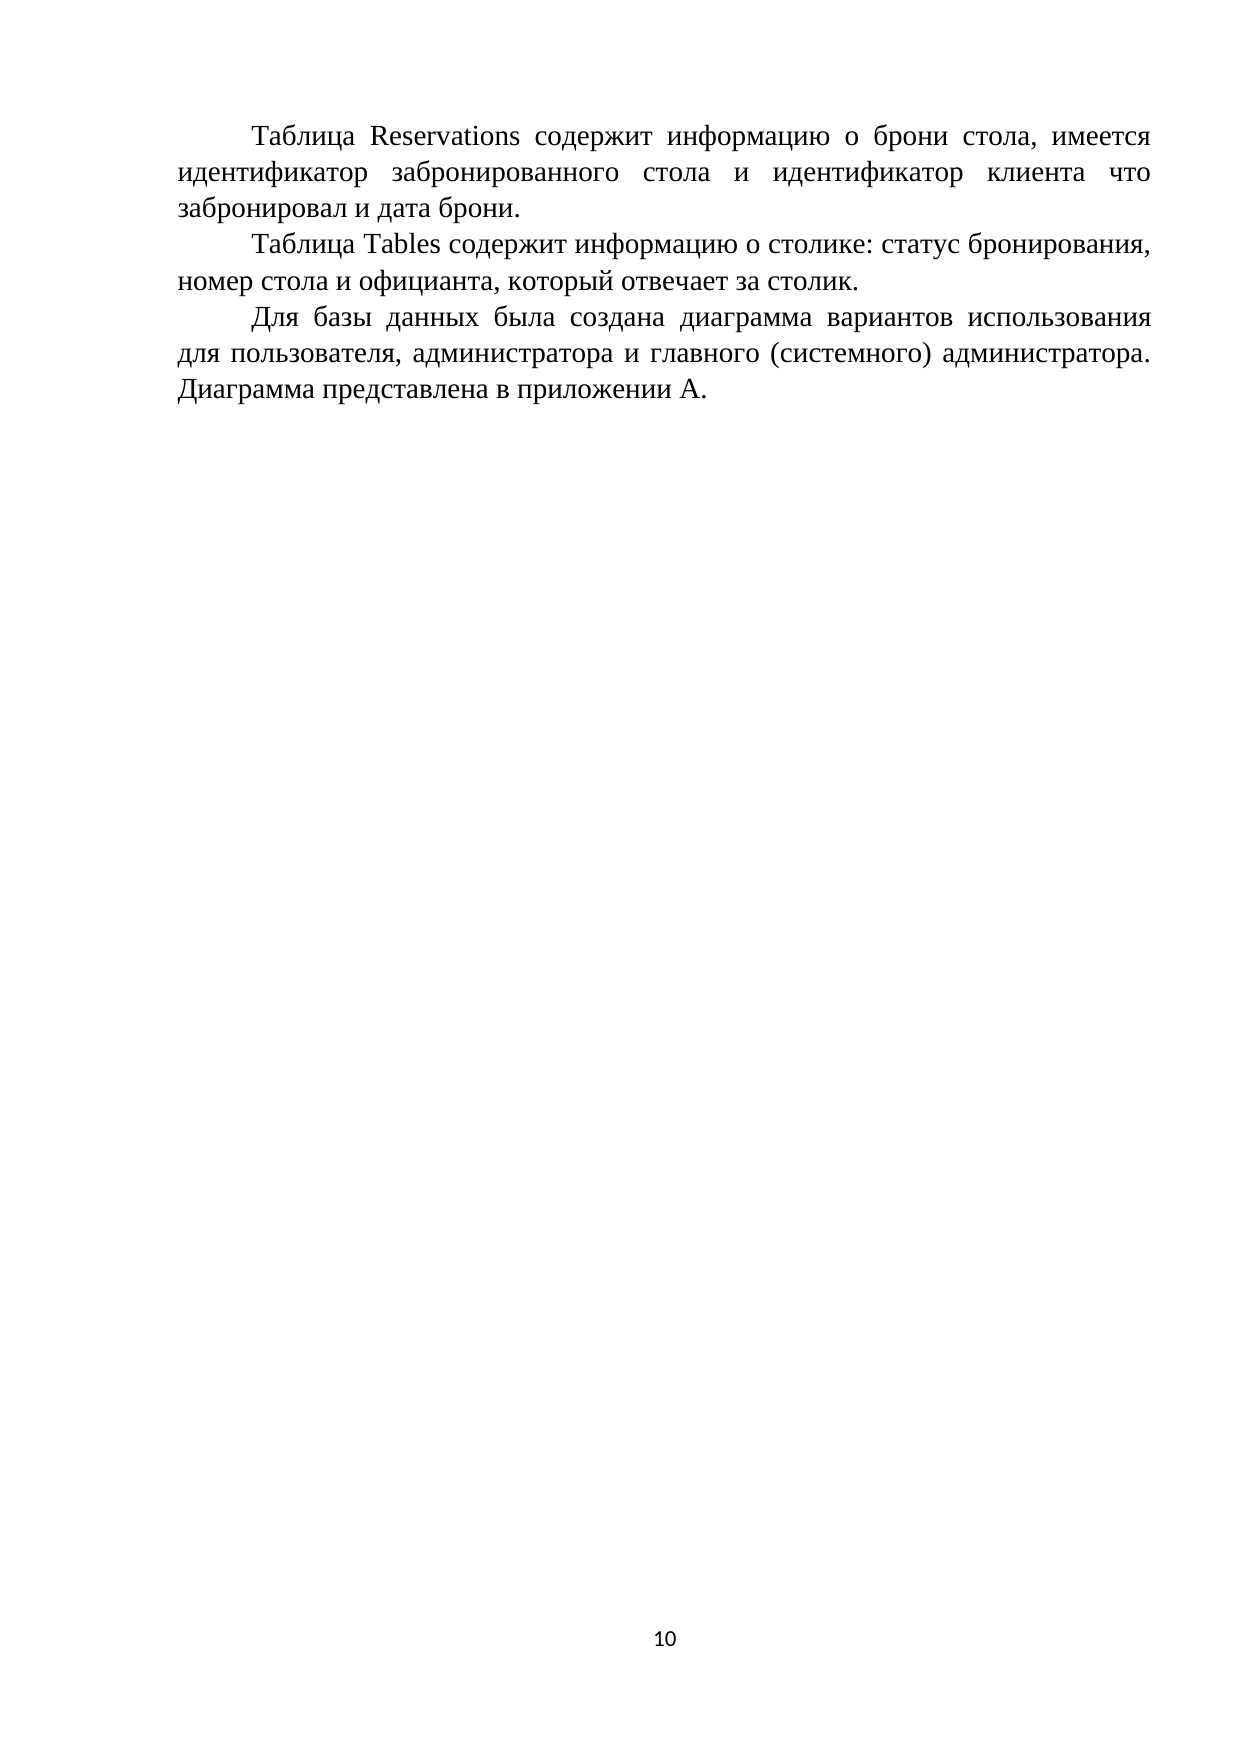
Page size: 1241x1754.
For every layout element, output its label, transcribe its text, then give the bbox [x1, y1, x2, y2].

text Для базы данных была создана диаграмма вариантов использования для пользователя, администратора и главного (системного) администратора. Диаграмма представлена в приложении А. [177, 299, 1152, 405]
text Таблица Tables содержит информацию о столике: статус бронирования, номер стола и официанта, который отвечает за столик. [177, 227, 1152, 296]
text Таблица Reservations содержит информацию о брони стола, имеется идентификатор забронированного стола и идентификатор клиента что забронировал и дата брони. [177, 118, 1152, 224]
